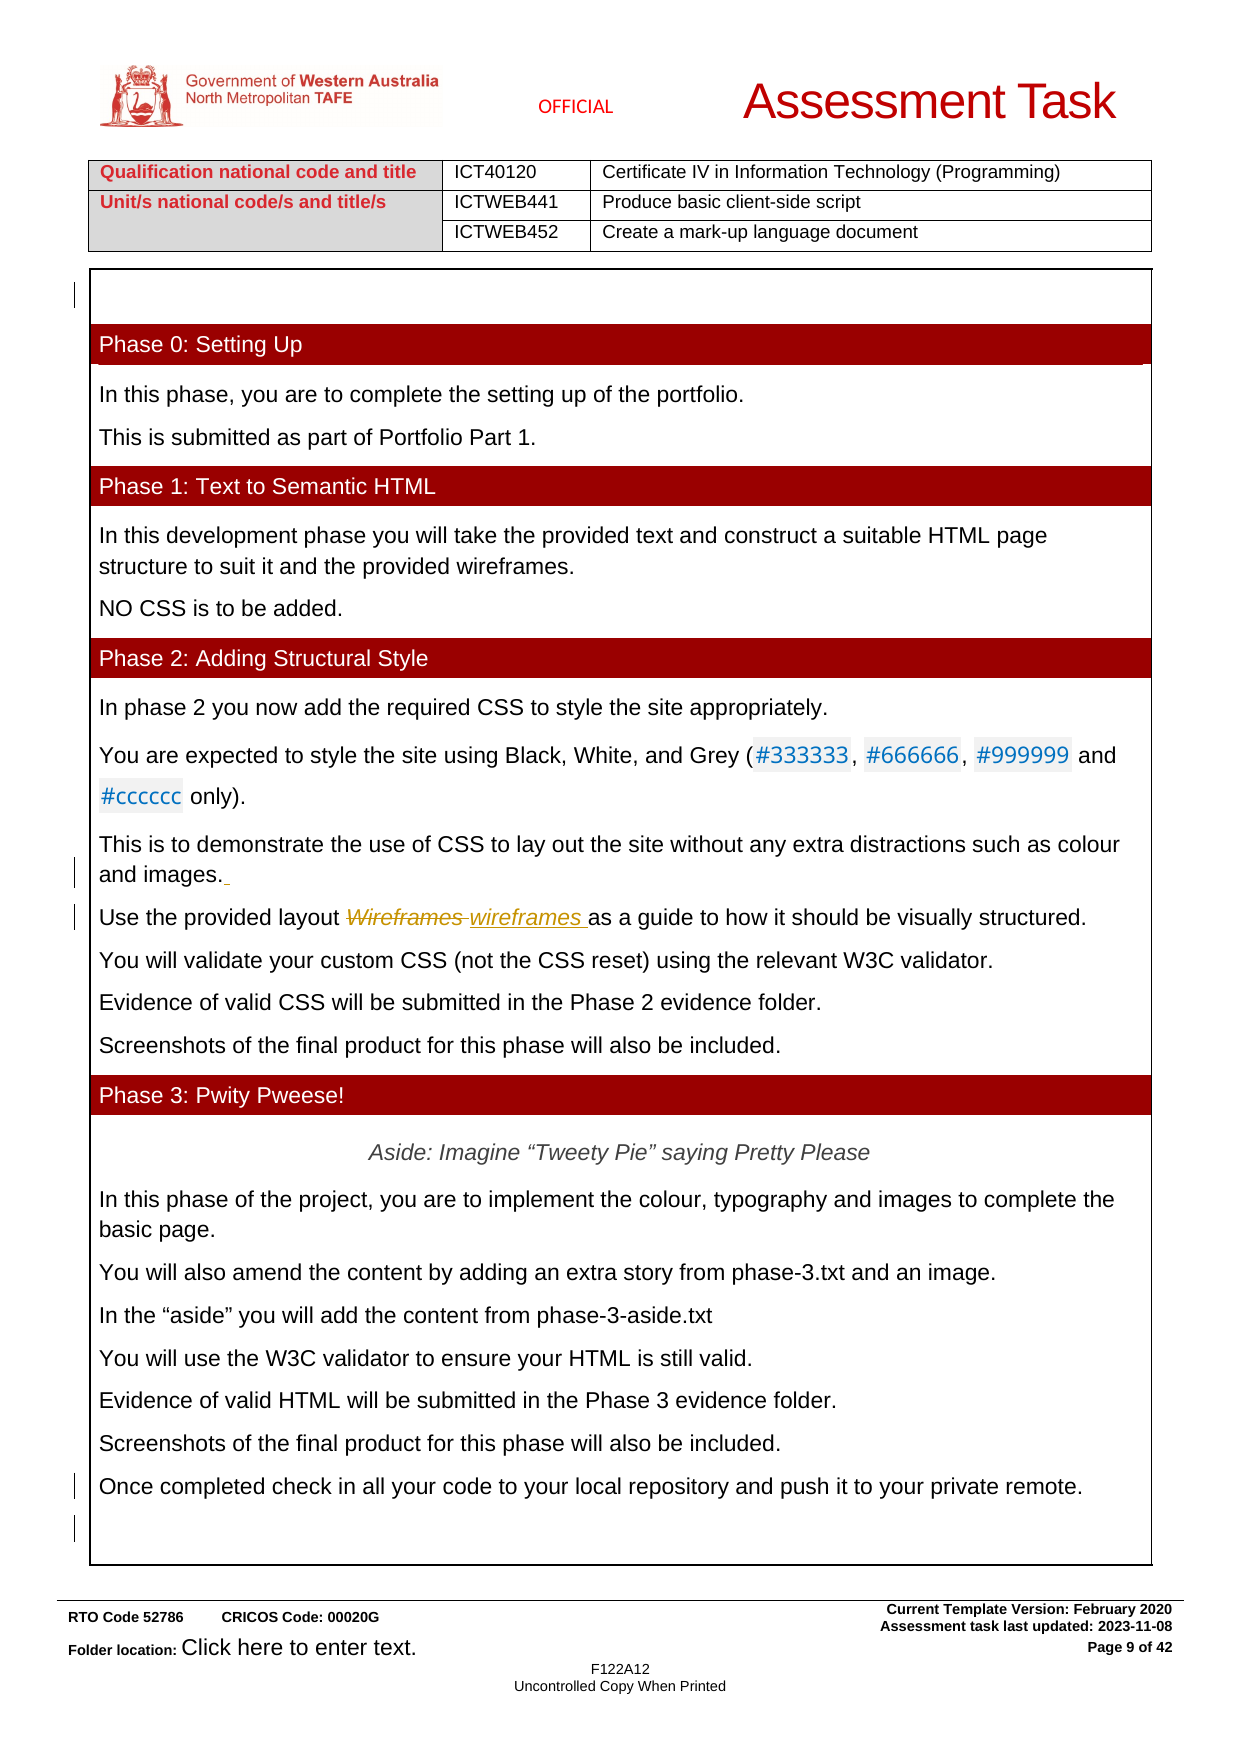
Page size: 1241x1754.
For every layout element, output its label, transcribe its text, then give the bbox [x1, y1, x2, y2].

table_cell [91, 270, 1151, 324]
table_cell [91, 364, 1151, 466]
picture [100, 65, 443, 127]
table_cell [91, 1115, 1151, 1564]
